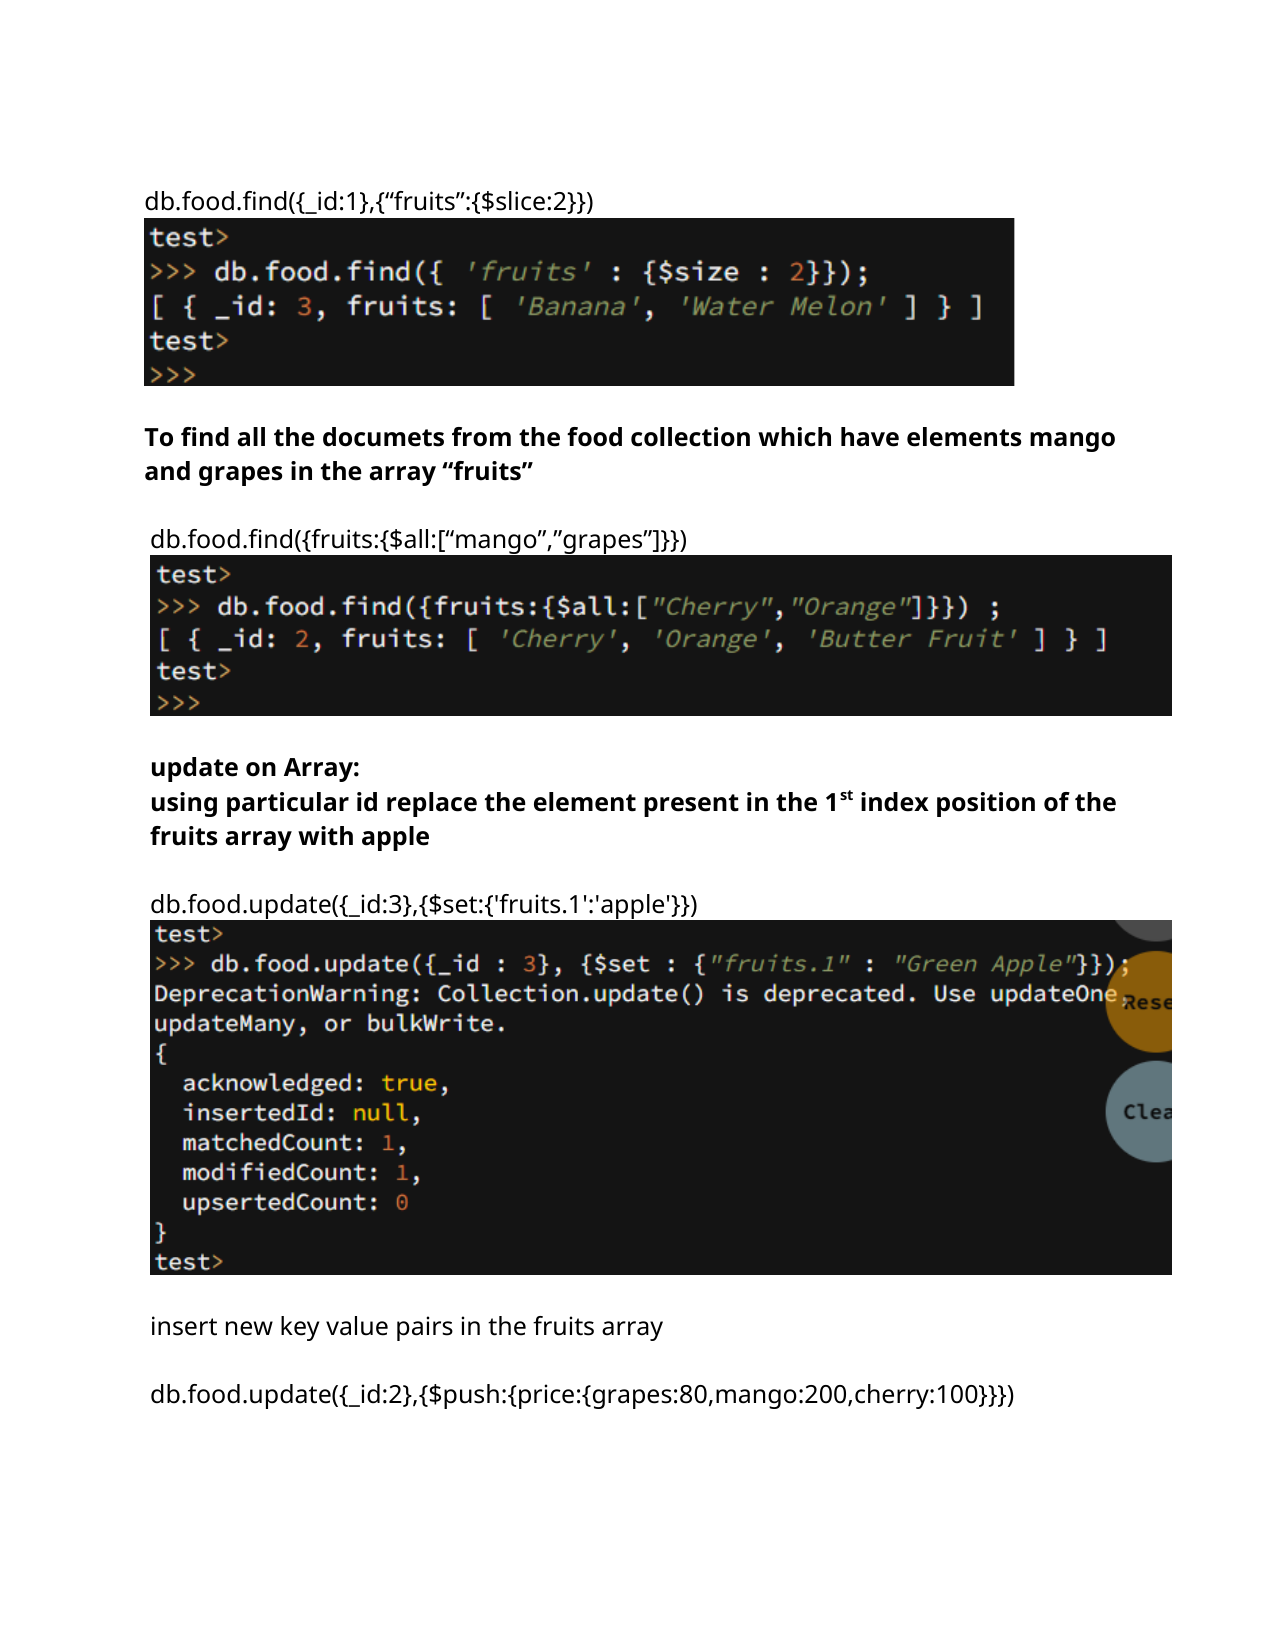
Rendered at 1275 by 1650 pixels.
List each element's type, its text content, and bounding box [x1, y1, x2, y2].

text db.food.update({_id:3},{$set:{'fruits.1':'apple'}}) [150, 886, 1125, 920]
text insert new key value pairs in the fruits array [150, 1309, 1125, 1343]
picture [150, 920, 1172, 1275]
text db.food.update({_id:2},{$push:{price:{grapes:80,mango:200,cherry:100}}}) [150, 1377, 1125, 1411]
text db.food.find({fruits:{$all:[“mango”,”grapes”]}}) [150, 522, 1125, 555]
text To find all the documets from the food collection which have elements mango and grapes in the array “fruits” [144, 419, 1125, 487]
picture [150, 555, 1172, 716]
text db.food.find({_id:1},{“fruits”:{$slice:2}}) [144, 184, 1125, 218]
picture [144, 218, 1015, 386]
text update on Array: [150, 750, 1125, 784]
text using particular id replace the element present in the 1st index position of the fruits array with apple [150, 784, 1125, 852]
